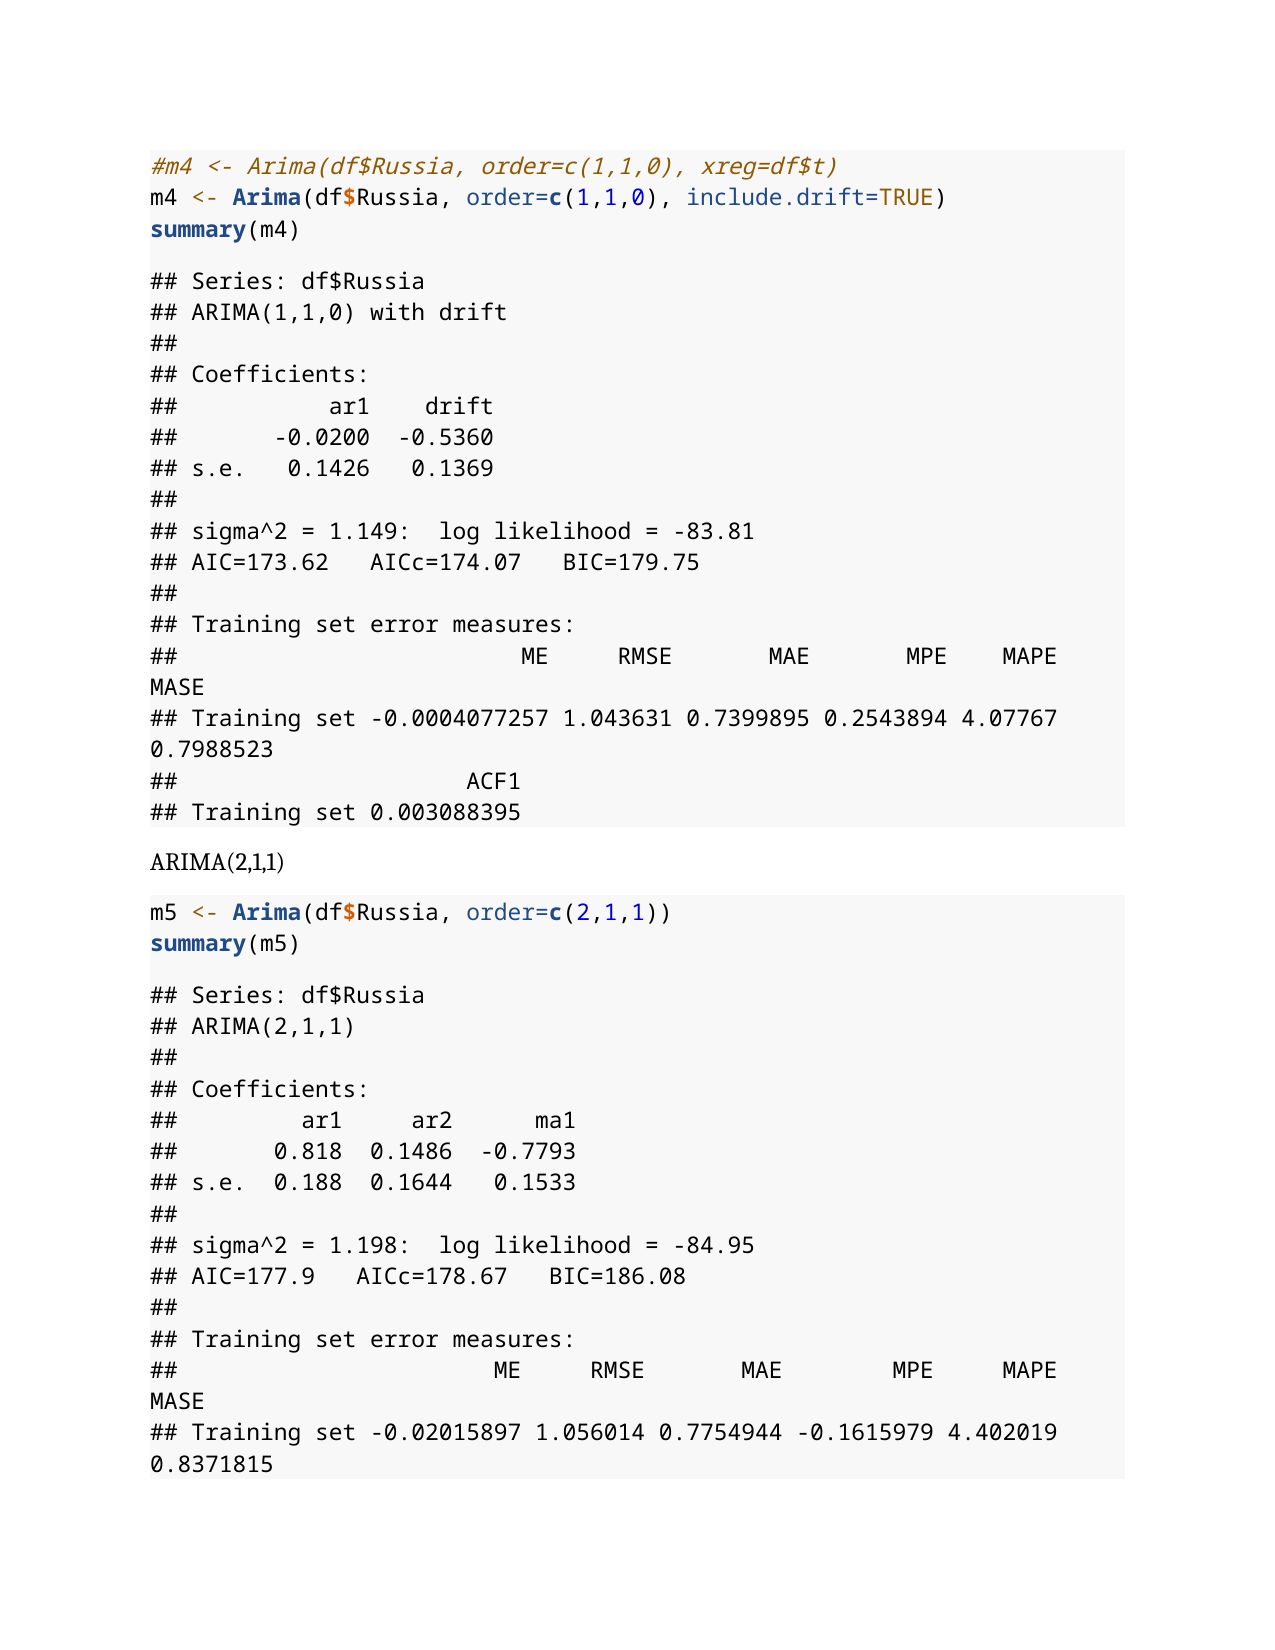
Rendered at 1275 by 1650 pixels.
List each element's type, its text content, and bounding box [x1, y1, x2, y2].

text m5 <- Arima(df$Russia, order=c(2,1,1)) summary(m5) [301, 895, 1125, 958]
text ## Series: df$Russia ## ARIMA(1,1,0) with drift ## ## Coefficients: ## ar1 drift ## -0.0200 -0.5360 ## s.e. 0.1426 0.1369 ## ## sigma^2 = 1.149: log likelihood = -83.81 ## AIC=173.62 AICc=174.07 BIC=179.75 ## ## Training set error measures: ## ME RMSE MAE MPE MAPE MASE ## Training set -0.0004077257 1.043631 0.7399895 0.2543894 4.07767 0.7988523 ## ACF1 ## Training set 0.003088395 [150, 264, 1125, 827]
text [150, 979, 1125, 1479]
text #m4 <- Arima(df$Russia, order=c(1,1,0), xreg=df$t) m4 <- Arima(df$Russia, order=c(1,1,0), include.drift=TRUE) summary(m4) [150, 150, 1125, 244]
text ARIMA(2,1,1) [150, 848, 1125, 877]
